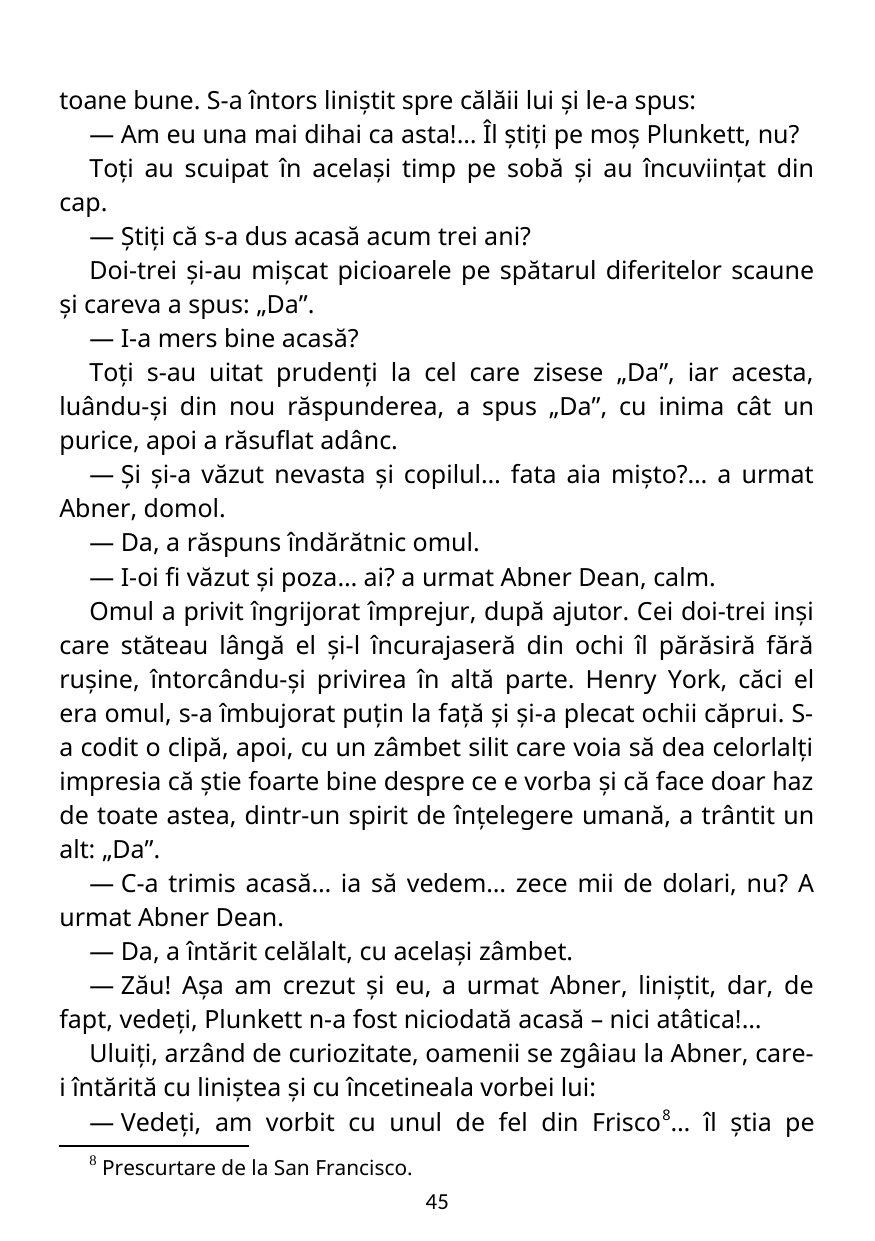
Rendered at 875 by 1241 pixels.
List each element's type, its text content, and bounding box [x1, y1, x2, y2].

text — Da, a răspuns îndărătnic omul. [59, 525, 815, 559]
text — I-oi fi văzut şi poza… ai? a urmat Abner Dean, calm. [59, 559, 815, 593]
text Uluiţi, arzând de curiozitate, oamenii se zgâiau la Abner, care-i întărită cu liniştea şi cu încetineala vorbei lui: [59, 1036, 815, 1104]
text Doi-trei şi-au mişcat picioarele pe spătarul diferitelor scaune şi careva a spus: „Da”. [59, 253, 815, 321]
text Toţi s-au uitat prudenţi la cel care zisese „Da”, iar acesta, luându-şi din nou răspunderea, a spus „Da”, cu inima cât un purice, apoi a răsuflat adânc. [59, 355, 815, 457]
text — I-a mers bine acasă? [59, 321, 815, 355]
text — C-a trimis acasă… ia să vedem… zece mii de dolari, nu? A urmat Abner Dean. [59, 866, 815, 934]
text — Ştiţi că s-a dus acasă acum trei ani? [59, 218, 815, 253]
text — Da, a întărit celălalt, cu acelaşi zâmbet. [59, 934, 815, 968]
text Toţi au scuipat în acelaşi timp pe sobă şi au încuviinţat din cap. [59, 150, 815, 218]
text — Am eu una mai dihai ca asta!… Îl ştiţi pe moş Plunkett, nu? [59, 116, 815, 150]
text — Şi şi-a văzut nevasta şi copilul… fata aia mişto?… a urmat Abner, domol. [59, 457, 815, 525]
text Omul a privit îngrijorat împrejur, după ajutor. Cei doi-trei inşi care stăteau lângă el şi-l încurajaseră din ochi îl părăsiră fără ruşine, întorcându-şi privirea în altă parte. Henry York, căci el era omul, s-a îmbujorat puţin la faţă şi şi-a plecat ochii căprui. S-a codit o clipă, apoi, cu un zâmbet silit care voia să dea celorlalţi impresia că ştie foarte bine despre ce e vorba şi că face doar haz de toate astea, dintr-un spirit de înţelegere umană, a trântit un alt: „Da”. [59, 593, 815, 866]
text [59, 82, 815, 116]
text — Zău! Aşa am crezut şi eu, a urmat Abner, liniştit, dar, de fapt, vedeţi, Plunkett n-a fost niciodată acasă – nici atâtica!… [59, 968, 815, 1036]
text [59, 1104, 815, 1138]
